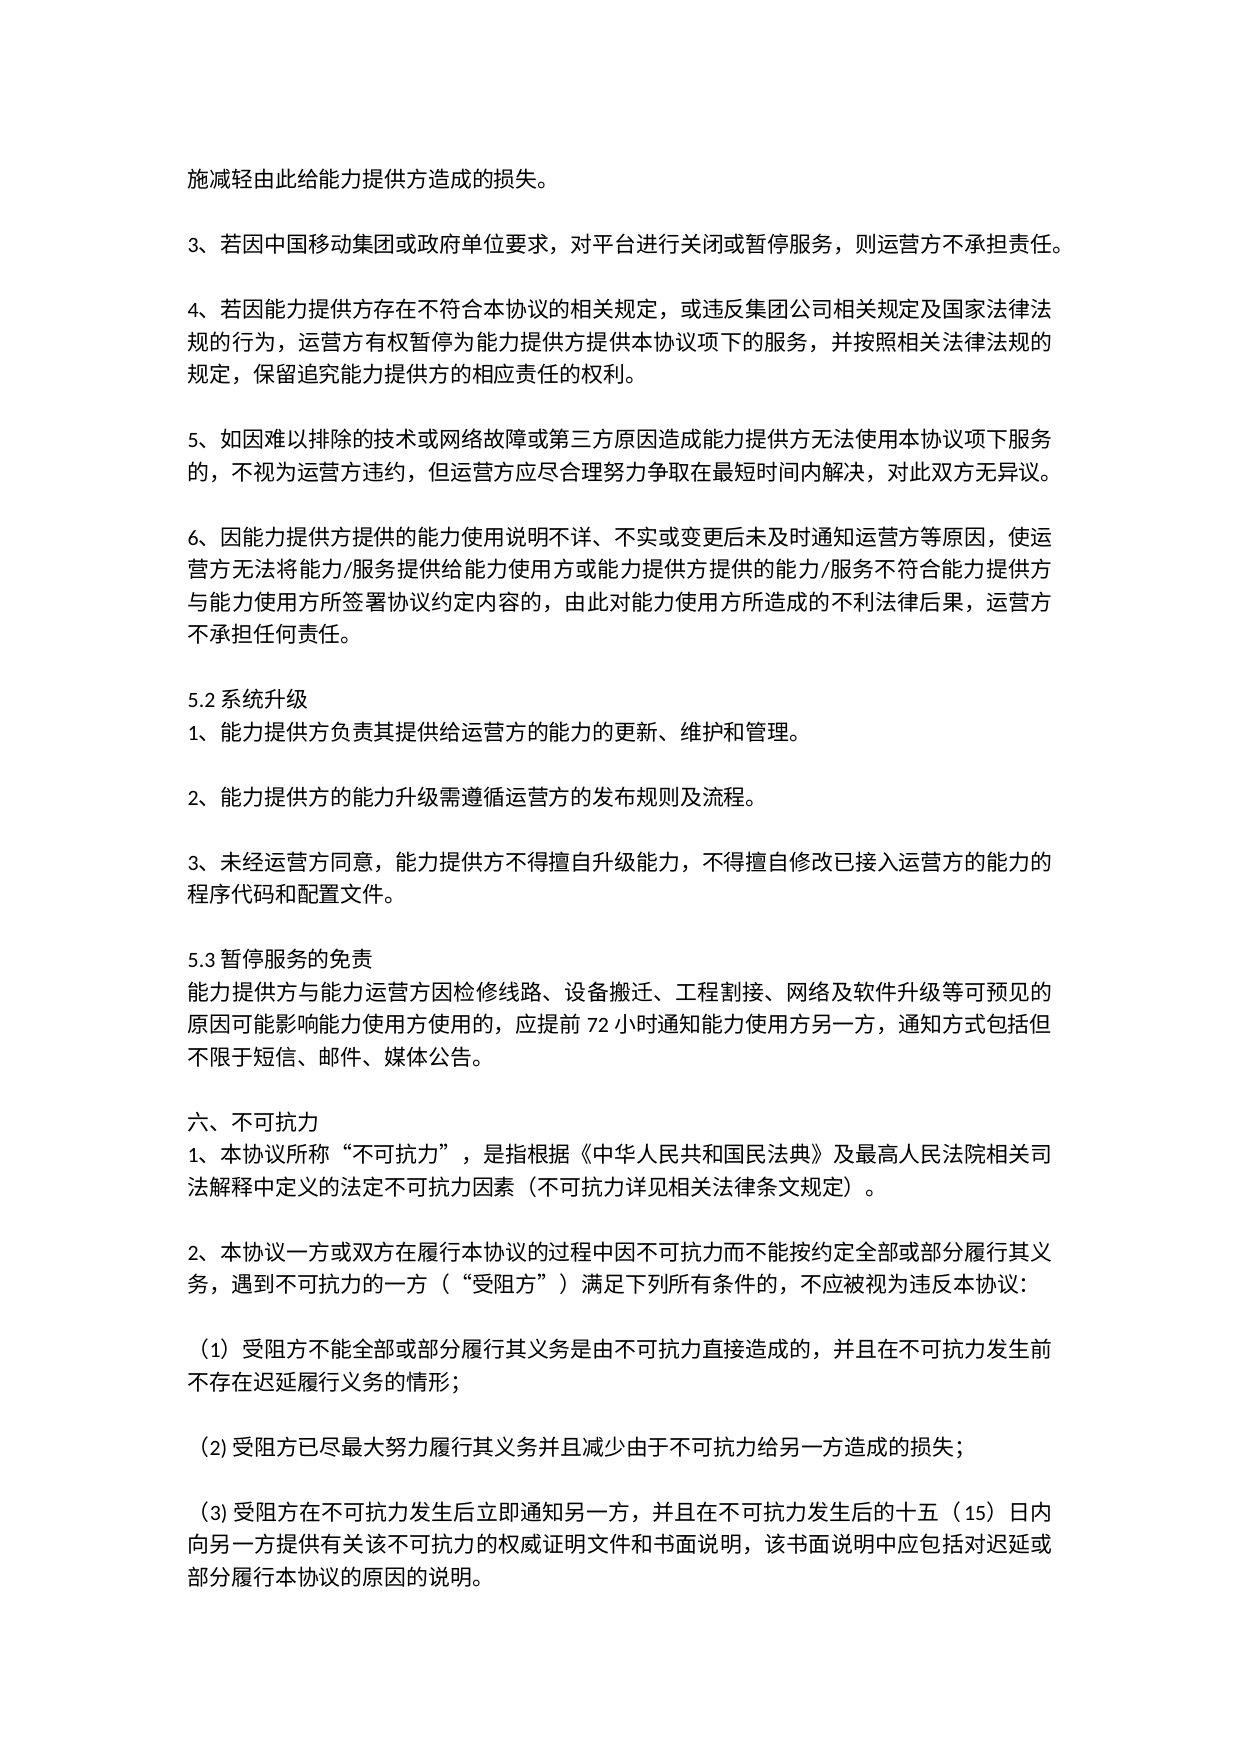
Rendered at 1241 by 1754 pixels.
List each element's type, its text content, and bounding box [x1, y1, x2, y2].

text 能力提供方与能力运营方因检修线路、设备搬迁、工程割接、网络及软件升级等可预见的原因可能影响能力使用方使用的，应提前72 小时通知能力使用方另一方，通知方式包括但不限于短信、邮件、媒体公告。 [187, 974, 1053, 1072]
text 1、能力提供方负责其提供给运营方的能力的更新、维护和管理。 [187, 714, 1053, 747]
text 2、能力提供方的能力升级需遵循运营方的发布规则及流程。 [187, 779, 1053, 812]
text 4、若因能力提供方存在不符合本协议的相关规定，或违反集团公司相关规定及国家法律法规的行为，运营方有权暂停为能力提供方提供本协议项下的服务，并按照相关法律法规的规定，保留追究能力提供方的相应责任的权利。 [187, 292, 1053, 389]
text 1、本协议所称“不可抗力”，是指根据《中华人民共和国民法典》及最高人民法院相关司法解释中定义的法定不可抗力因素（不可抗力详见相关法律条文规定）。 [187, 1137, 1053, 1202]
text （2) 受阻方已尽最大努力履行其义务并且减少由于不可抗力给另一方造成的损失； [187, 1429, 1053, 1462]
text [187, 162, 1053, 194]
text （3) 受阻方在不可抗力发生后立即通知另一方，并且在不可抗力发生后的十五（15）日内向另一方提供有关该不可抗力的权威证明文件和书面说明，该书面说明中应包括对迟延或部分履行本协议的原因的说明。 [187, 1494, 1053, 1592]
text （1）受阻方不能全部或部分履行其义务是由不可抗力直接造成的，并且在不可抗力发生前不存在迟延履行义务的情形； [187, 1332, 1053, 1397]
text 5、如因难以排除的技术或网络故障或第三方原因造成能力提供方无法使用本协议项下服务的，不视为运营方违约，但运营方应尽合理努力争取在最短时间内解决，对此双方无异议。 [187, 422, 1053, 487]
text 六、不可抗力 [187, 1104, 1053, 1137]
text 3、未经运营方同意，能力提供方不得擅自升级能力，不得擅自修改已接入运营方的能力的程序代码和配置文件。 [187, 844, 1053, 909]
text 5.3 暂停服务的免责 [187, 942, 1053, 974]
text 5.2 系统升级 [187, 682, 1053, 714]
text 2、本协议一方或双方在履行本协议的过程中因不可抗力而不能按约定全部或部分履行其义务，遇到不可抗力的一方（“受阻方”）满足下列所有条件的，不应被视为违反本协议： [187, 1234, 1053, 1299]
text 3、若因中国移动集团或政府单位要求，对平台进行关闭或暂停服务，则运营方不承担责任。 [187, 227, 1053, 259]
text 6、因能力提供方提供的能力使用说明不详、不实或变更后未及时通知运营方等原因，使运营方无法将能力/服务提供给能力使用方或能力提供方提供的能力/服务不符合能力提供方与能力使用方所签署协议约定内容的，由此对能力使用方所造成的不利法律后果，运营方不承担任何责任。 [187, 519, 1053, 649]
